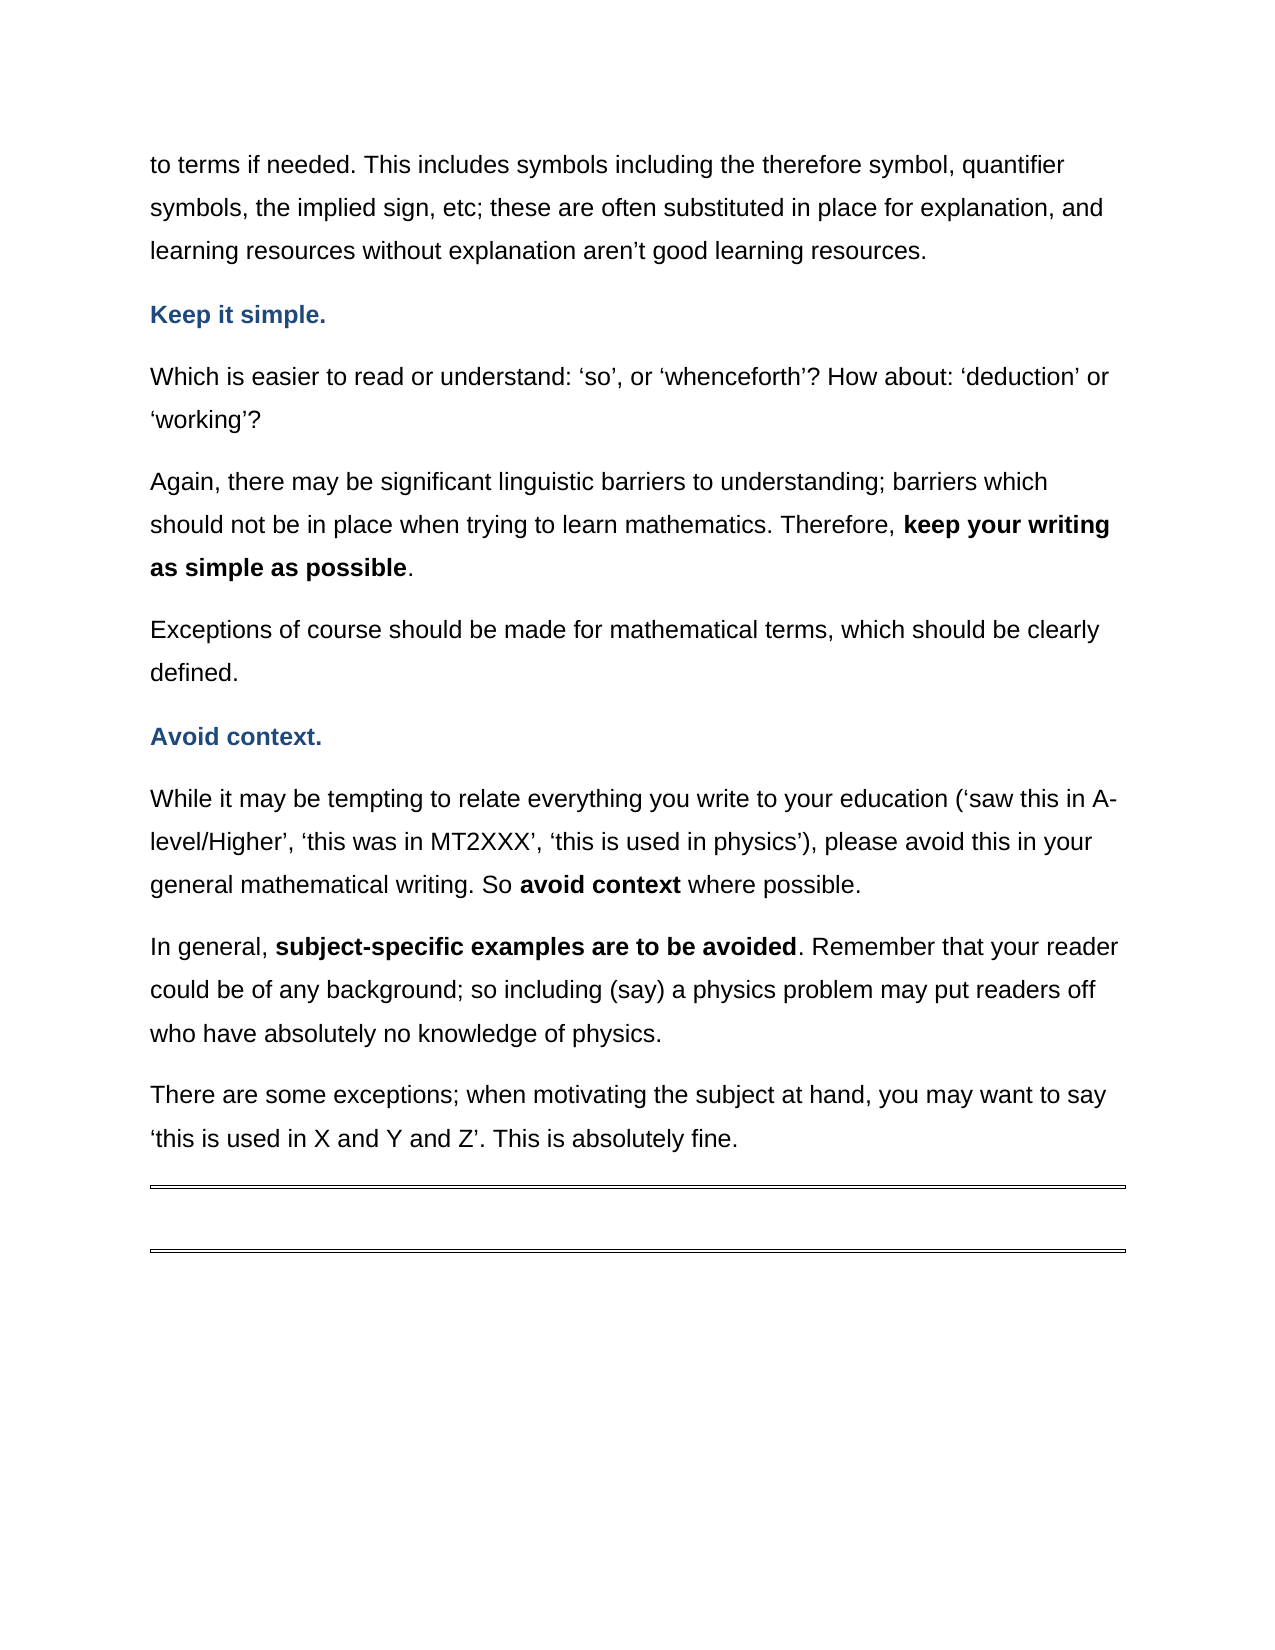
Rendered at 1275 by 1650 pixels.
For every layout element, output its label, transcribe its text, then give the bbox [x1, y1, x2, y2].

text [150, 150, 1125, 265]
subtitle Avoid context. [150, 722, 1125, 751]
subtitle Keep it simple. [150, 300, 1125, 329]
text Again, there may be significant linguistic barriers to understanding; barriers which should not be in place when trying to learn mathematics. Therefore, keep your writing as simple as possible. [150, 467, 1125, 582]
text While it may be tempting to relate everything you write to your education (‘saw this in A-level/Higher’, ‘this was in MT2XXX’, ‘this is used in physics’), please avoid this in your general mathematical writing. So avoid context where possible. [150, 784, 1125, 899]
text In general, subject-specific examples are to be avoided. Remember that your reader could be of any background; so including (say) a physics problem may put readers off who have absolutely no knowledge of physics. [150, 932, 1125, 1047]
text There are some exceptions; when motivating the subject at hand, you may want to say ‘this is used in X and Y and Z’. This is absolutely fine. [150, 1080, 1125, 1152]
text Which is easier to read or understand: ‘so’, or ‘whenceforth’? How about: ‘deduction’ or ‘working’? [150, 362, 1125, 434]
text Exceptions of course should be made for mathematical terms, which should be clearly defined. [150, 615, 1125, 687]
